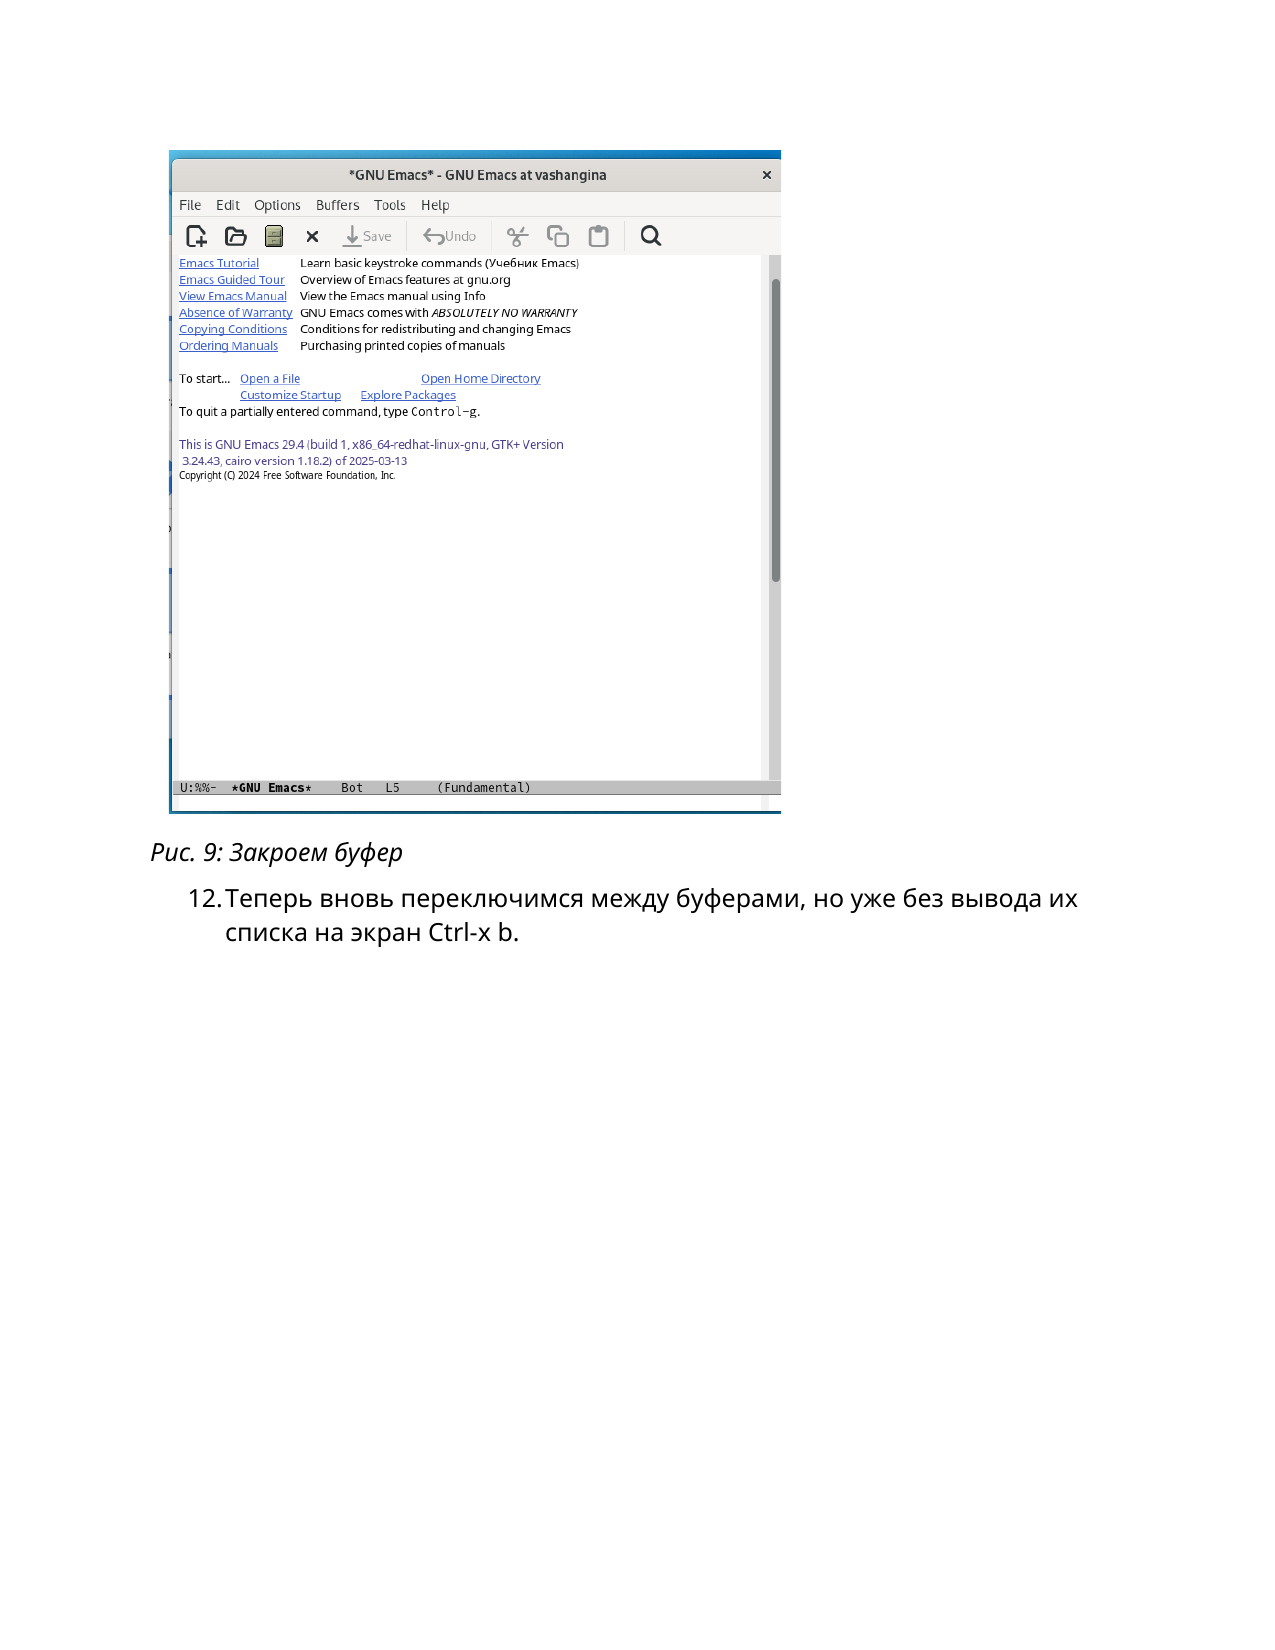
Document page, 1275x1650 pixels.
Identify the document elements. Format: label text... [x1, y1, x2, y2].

picture [168, 150, 782, 814]
list Теперь вновь переключимся между буферами, но уже без вывода их списка на экран Ctrl-x b. [187, 881, 1125, 949]
text Рис. 9: Закроем буфер [150, 834, 1125, 868]
